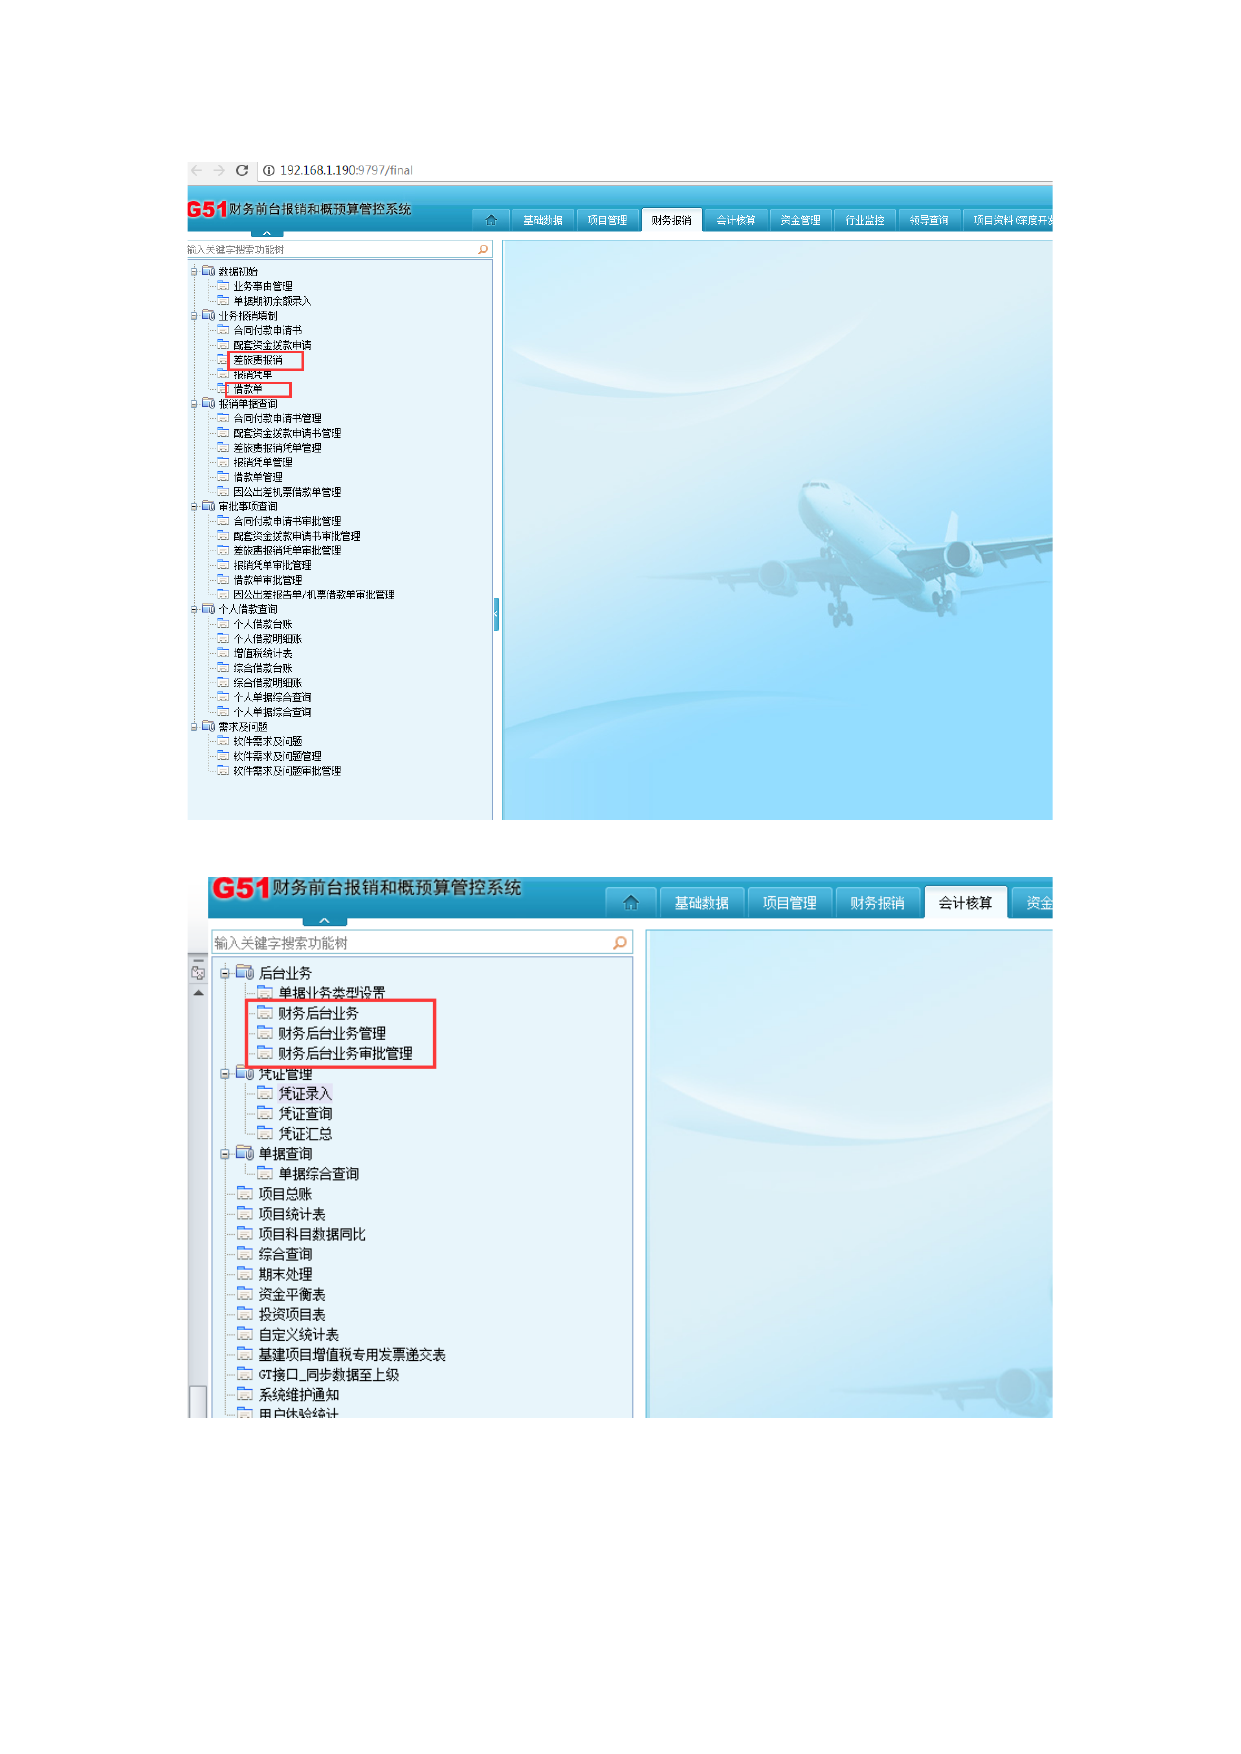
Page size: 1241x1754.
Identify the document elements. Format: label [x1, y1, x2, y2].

picture [187, 877, 1053, 1418]
picture [187, 162, 1053, 820]
